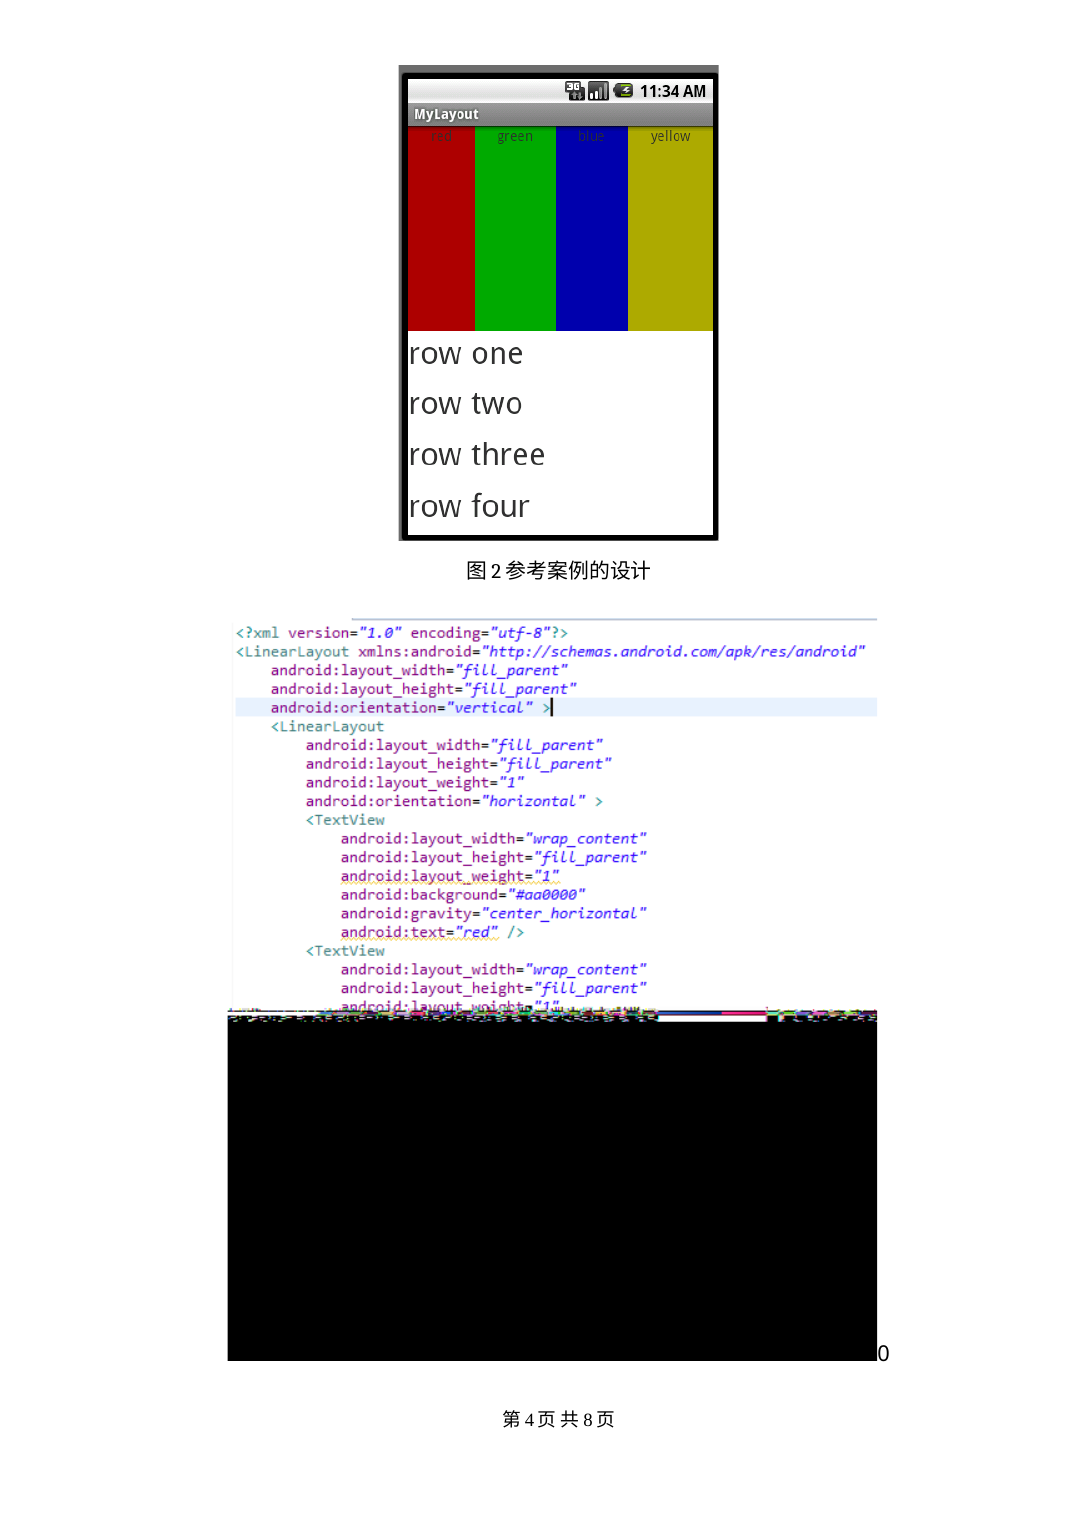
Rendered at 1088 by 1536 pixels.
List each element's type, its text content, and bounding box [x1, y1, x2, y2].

picture [398, 65, 719, 541]
text 图 2 参考案例的设计 [148, 553, 969, 586]
picture [227, 618, 878, 1361]
